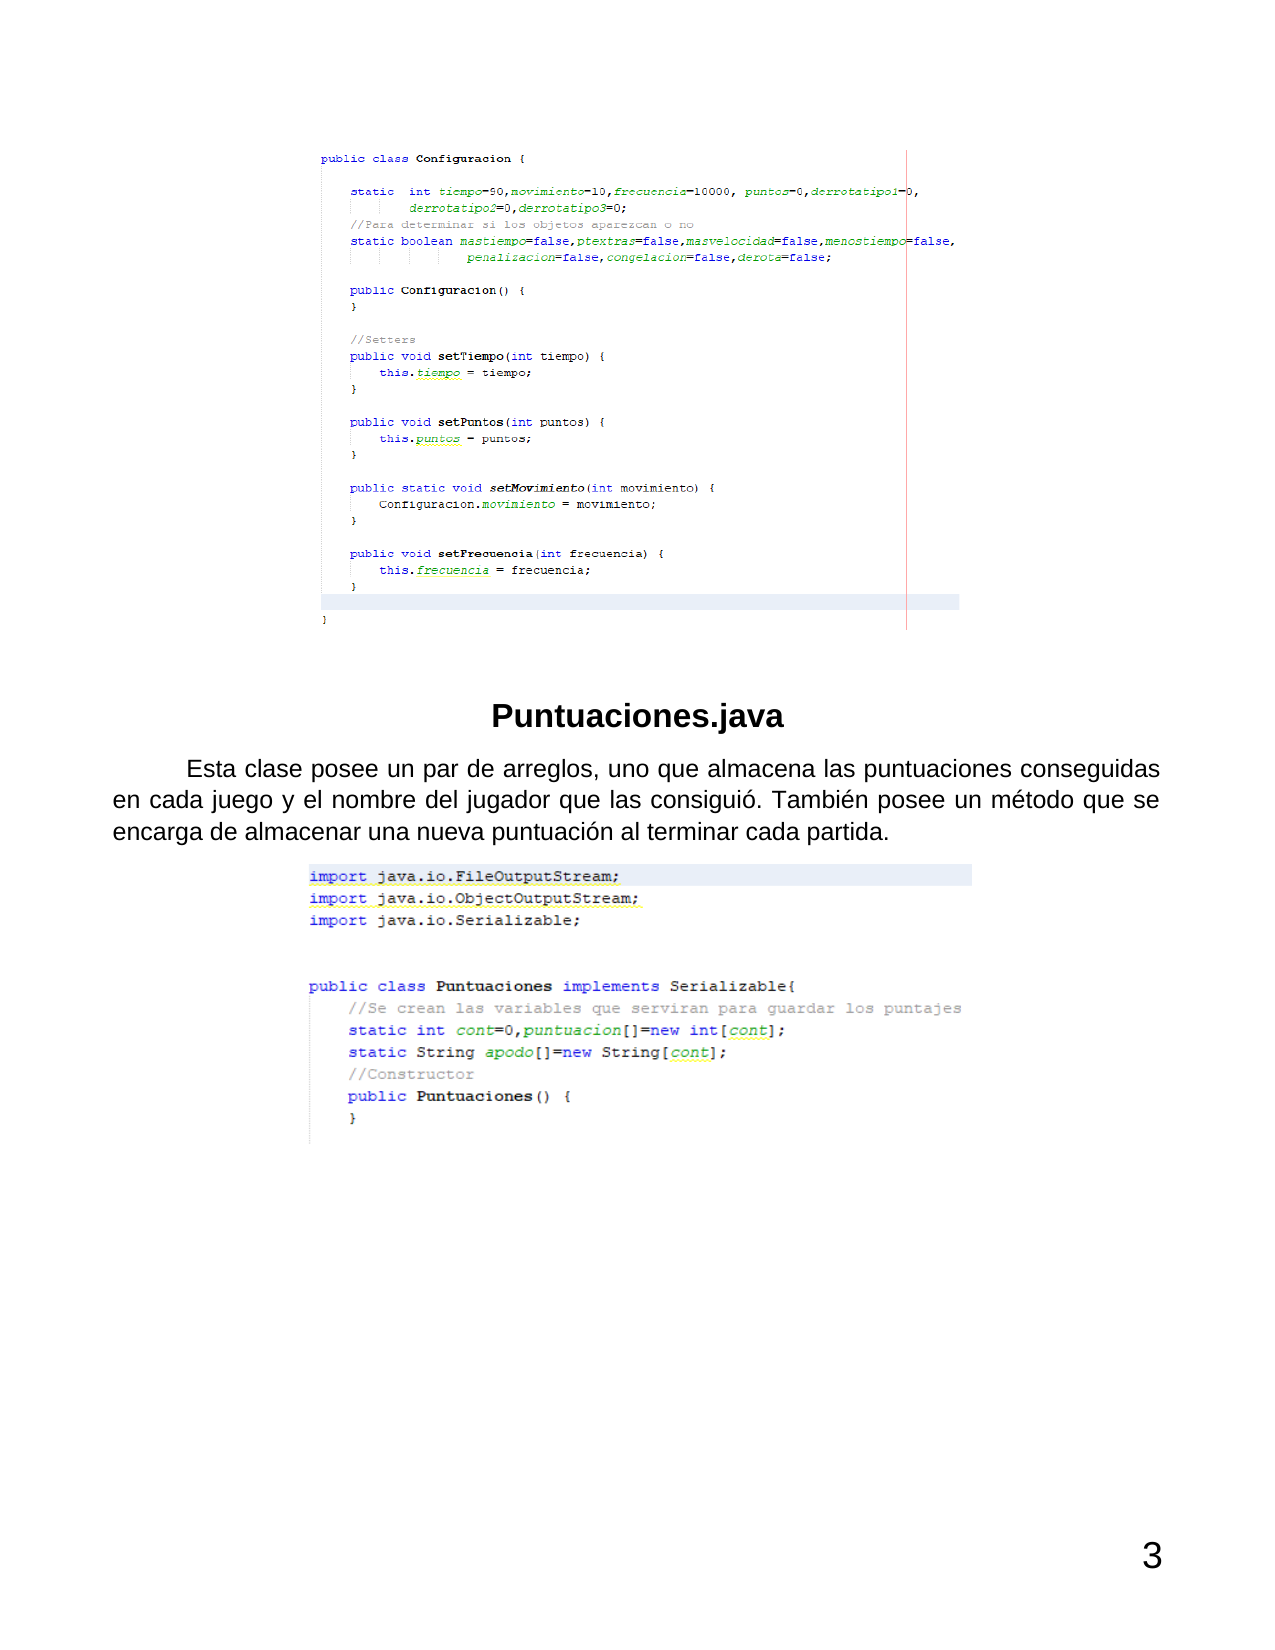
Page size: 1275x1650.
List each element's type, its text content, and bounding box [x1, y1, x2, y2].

picture [315, 150, 960, 630]
picture [303, 864, 972, 1145]
text Esta clase posee un par de arreglos, uno que almacena las puntuaciones conseguidas en cada juego y el nombre del jugador que las consiguió. También posee un método que se encarga de almacenar una nueva puntuación al terminar cada partida. [112, 754, 1162, 845]
text Puntuaciones.java [112, 696, 1162, 735]
